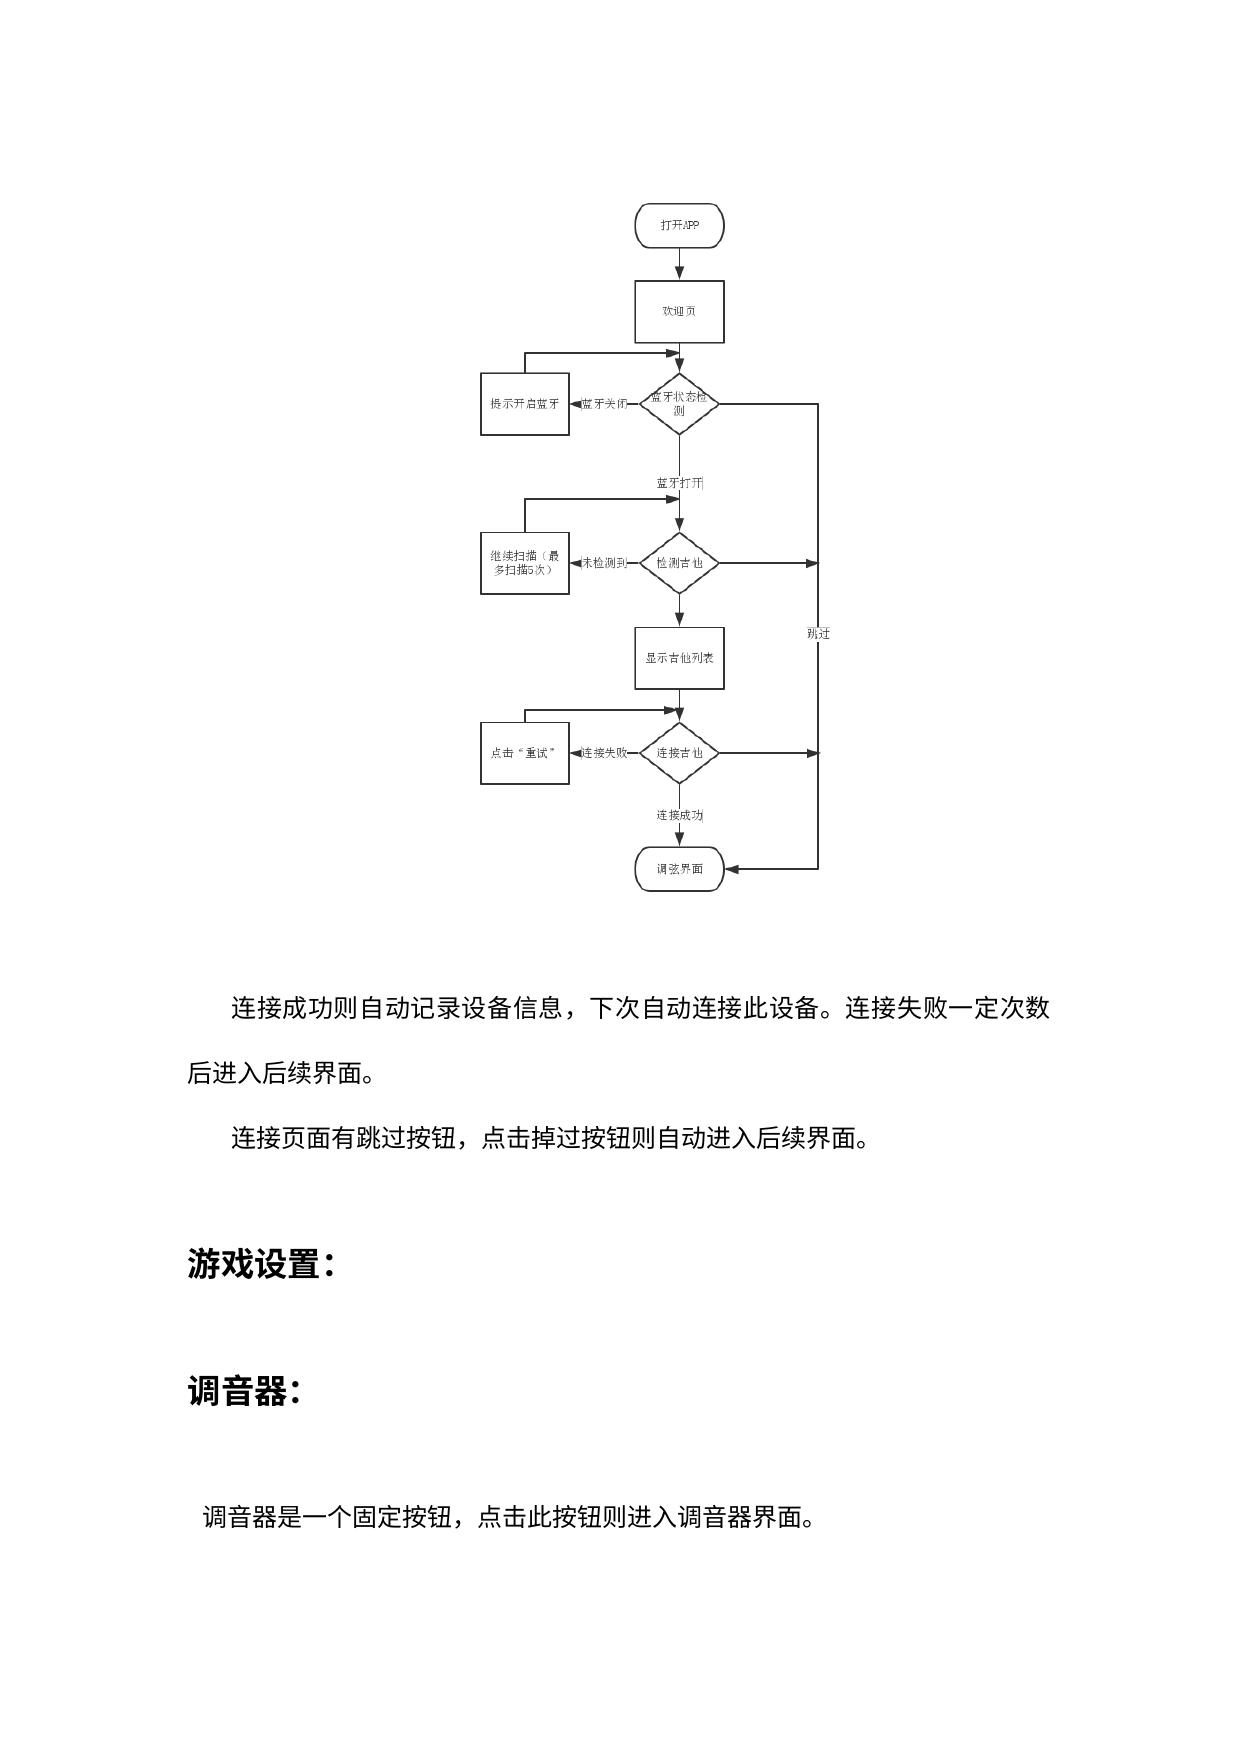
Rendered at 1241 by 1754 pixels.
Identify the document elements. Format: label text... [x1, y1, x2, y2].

subtitle 调音器： [187, 1356, 1053, 1421]
text 调音器是一个固定按钮，点击此按钮则进入调音器界面。 [202, 1483, 1053, 1548]
text 连接成功则自动记录设备信息，下次自动连接此设备。连接失败一定次数后进入后续界面。 [187, 974, 1053, 1104]
picture [438, 161, 846, 919]
text 连接页面有跳过按钮，点击掉过按钮则自动进入后续界面。 [187, 1104, 1053, 1169]
subtitle 游戏设置： [187, 1229, 1053, 1294]
